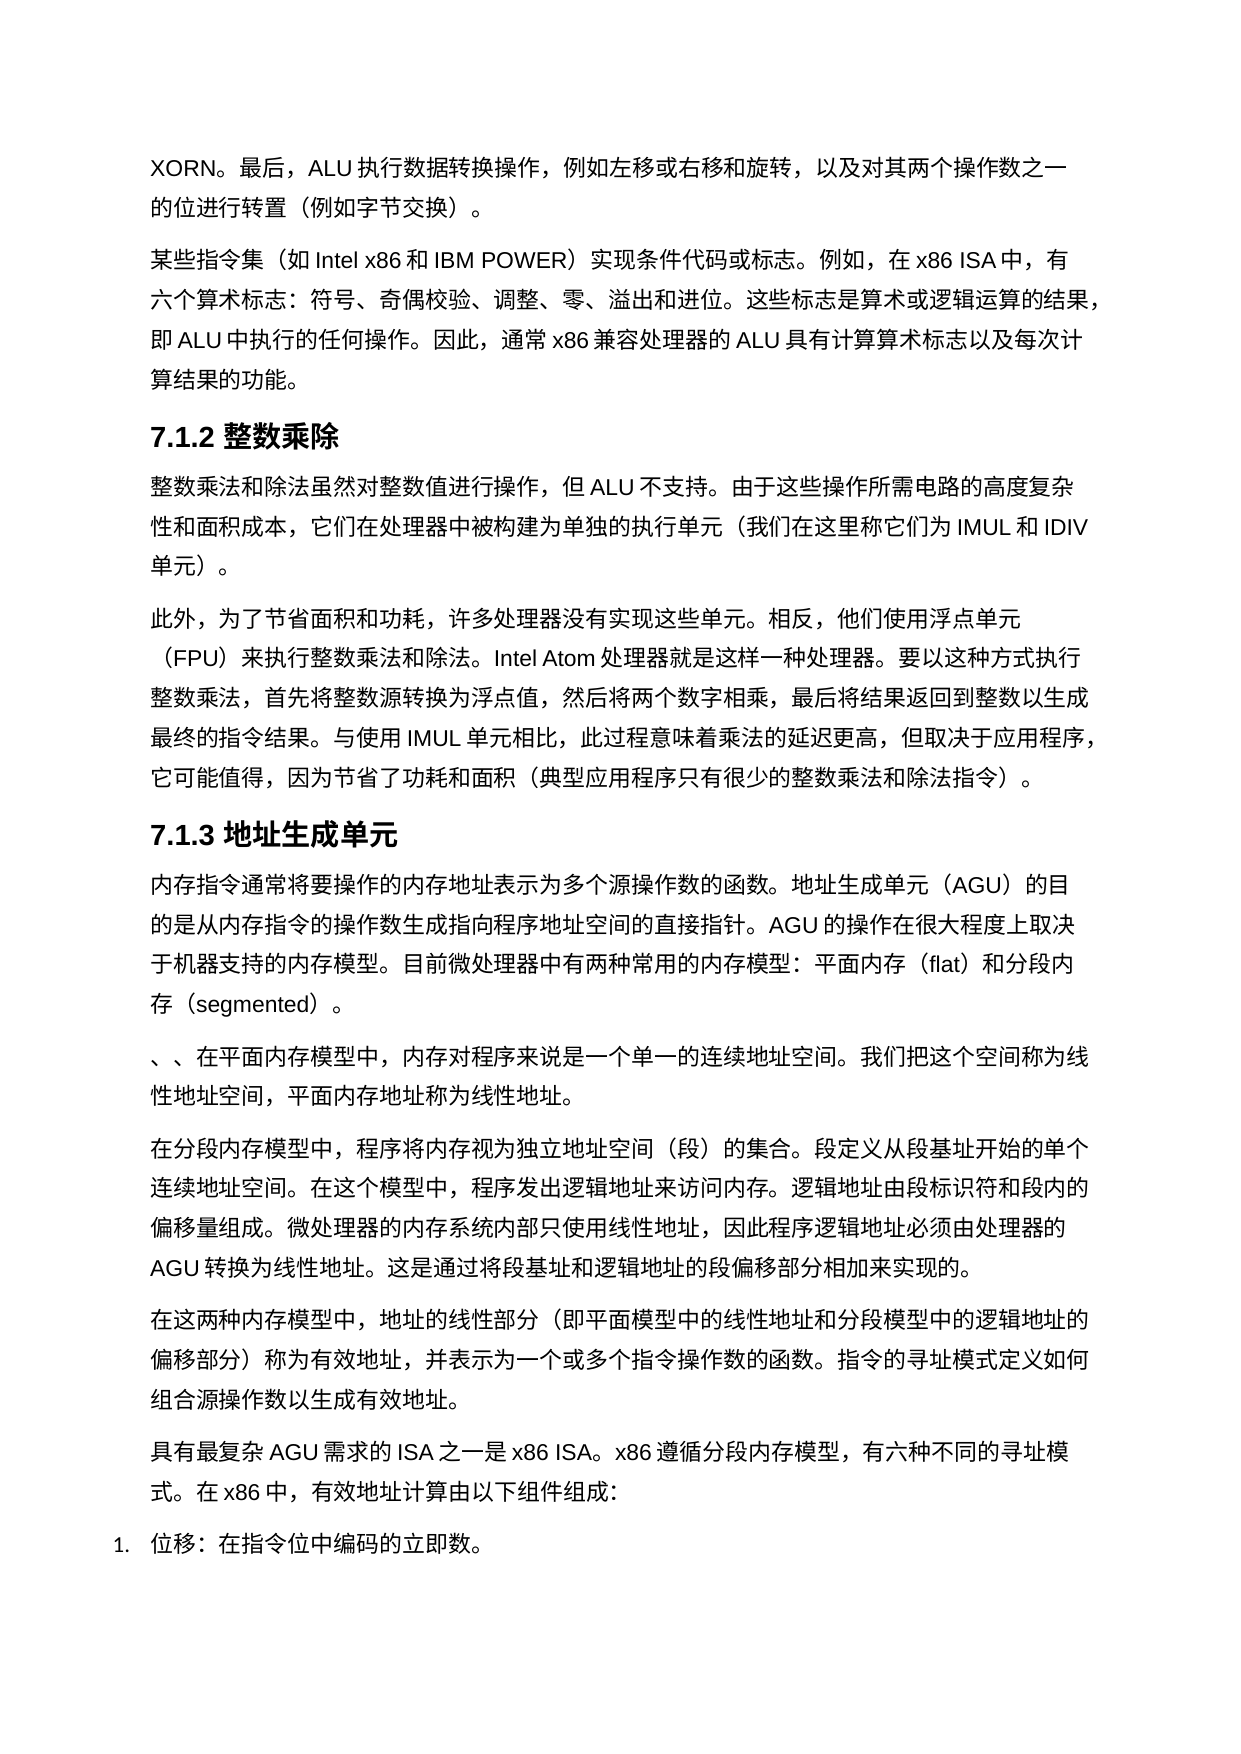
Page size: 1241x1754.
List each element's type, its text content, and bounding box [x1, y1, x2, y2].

text 某些指令集（如Intel x86和IBM POWER）实现条件代码或标志。例如，在x86 ISA中，有六个算术标志：符号、奇偶校验、调整、零、溢出和进位。这些标志是算术或逻辑运算的结果，即ALU中执行的任何操作。因此，通常x86兼容处理器的ALU具有计算算术标志以及每次计算结果的功能。 [150, 242, 1090, 395]
list 位移：在指令位中编码的立即数。 [112, 1526, 1090, 1559]
text 此外，为了节省面积和功耗，许多处理器没有实现这些单元。相反，他们使用浮点单元（FPU）来执行整数乘法和除法。Intel Atom处理器就是这样一种处理器。要以这种方式执行整数乘法，首先将整数源转换为浮点值，然后将两个数字相乘，最后将结果返回到整数以生成最终的指令结果。与使用IMUL单元相比，此过程意味着乘法的延迟更高，但取决于应用程序，它可能值得，因为节省了功耗和面积（典型应用程序只有很少的整数乘法和除法指令）。 [150, 600, 1090, 793]
text 整数乘法和除法虽然对整数值进行操作，但ALU不支持。由于这些操作所需电路的高度复杂性和面积成本，它们在处理器中被构建为单独的执行单元（我们在这里称它们为IMUL和IDIV单元）。 [150, 468, 1090, 581]
text 、、在平面内存模型中，内存对程序来说是一个单一的连续地址空间。我们把这个空间称为线性地址空间，平面内存地址称为线性地址。 [150, 1038, 1090, 1111]
text 在分段内存模型中，程序将内存视为独立地址空间（段）的集合。段定义从段基址开始的单个连续地址空间。在这个模型中，程序发出逻辑地址来访问内存。逻辑地址由段标识符和段内的偏移量组成。微处理器的内存系统内部只使用线性地址，因此程序逻辑地址必须由处理器的AGU转换为线性地址。这是通过将段基址和逻辑地址的段偏移部分相加来实现的。 [150, 1130, 1090, 1283]
text 具有最复杂AGU需求的ISA之一是x86 ISA。x86遵循分段内存模型，有六种不同的寻址模式。在x86中，有效地址计算由以下组件组成： [150, 1434, 1090, 1507]
text 在这两种内存模型中，地址的线性部分（即平面模型中的线性地址和分段模型中的逻辑地址的偏移部分）称为有效地址，并表示为一个或多个指令操作数的函数。指令的寻址模式定义如何组合源操作数以生成有效地址。 [150, 1302, 1090, 1415]
text 内存指令通常将要操作的内存地址表示为多个源操作数的函数。地址生成单元（AGU）的目的是从内存指令的操作数生成指向程序地址空间的直接指针。AGU的操作在很大程度上取决于机器支持的内存模型。目前微处理器中有两种常用的内存模型：平面内存（flat）和分段内存（segmented）。 [150, 867, 1090, 1019]
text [150, 150, 1090, 223]
